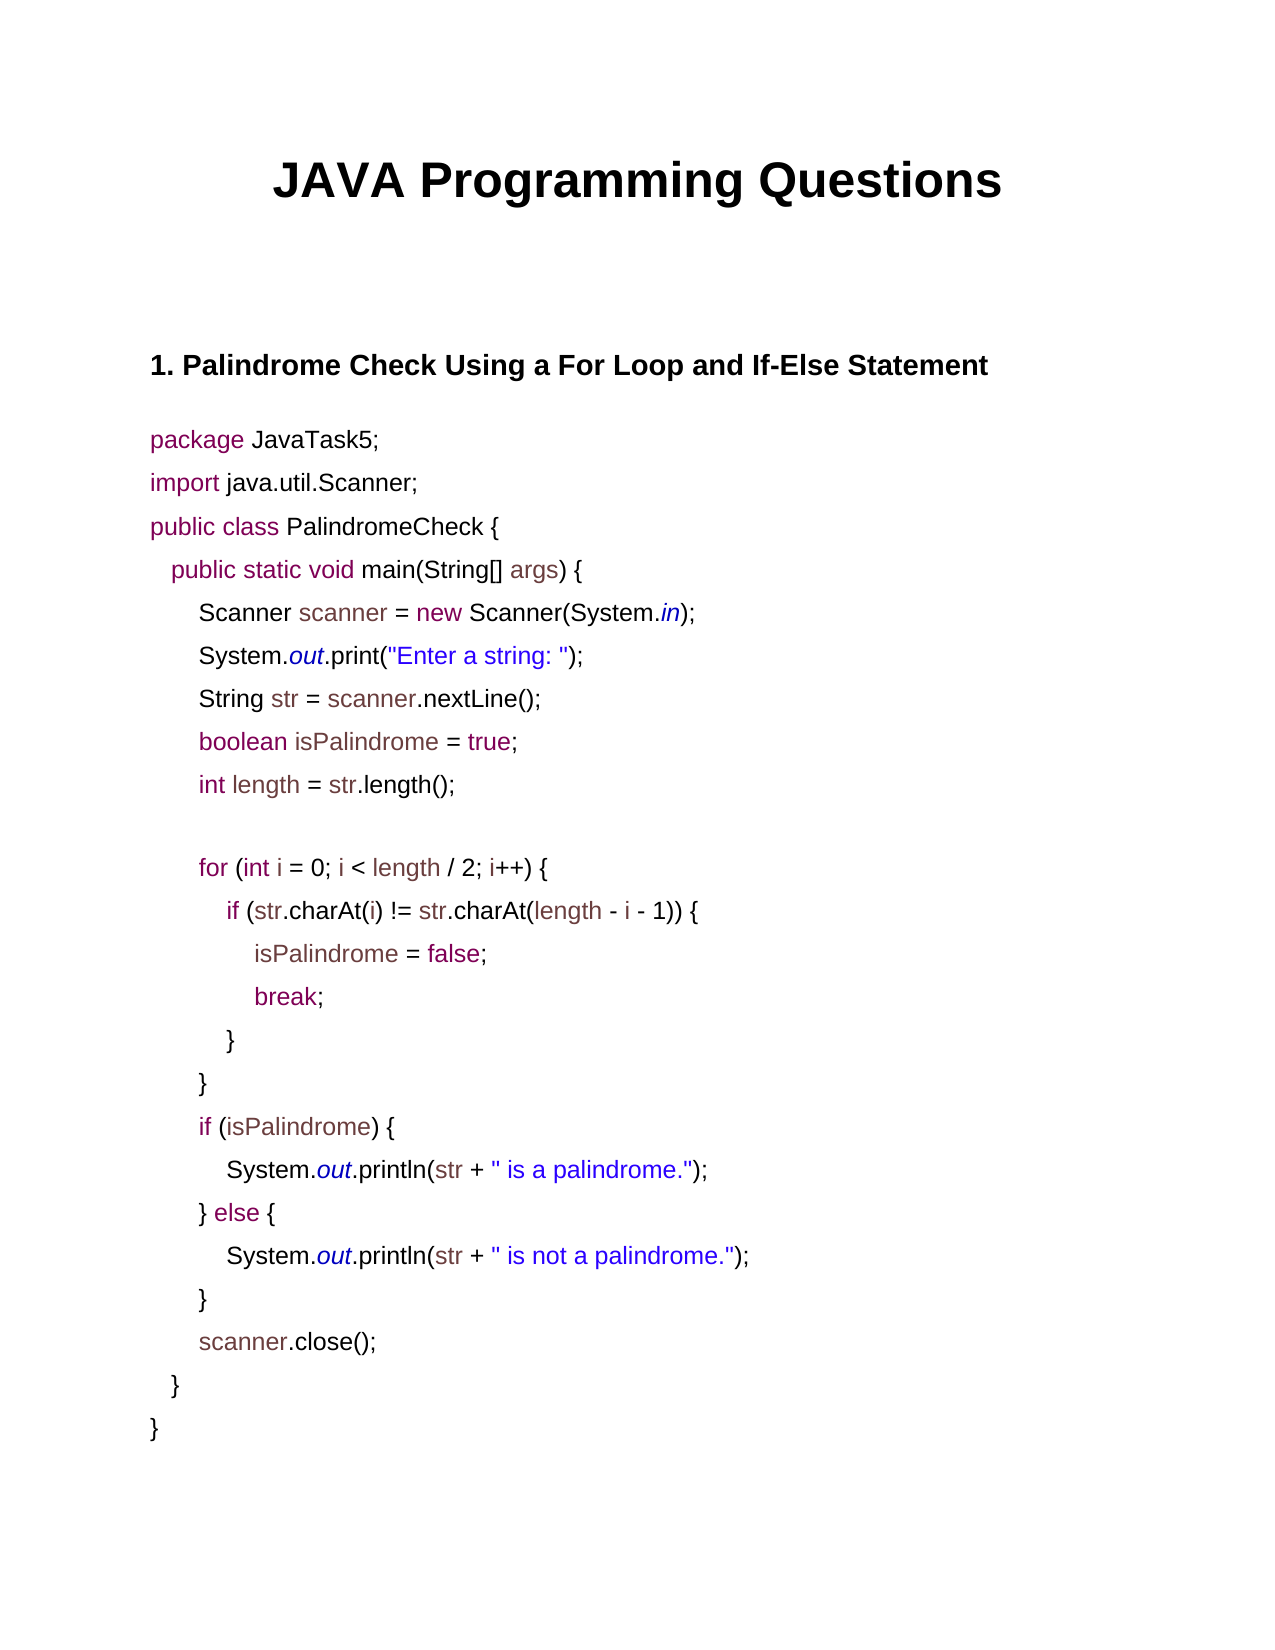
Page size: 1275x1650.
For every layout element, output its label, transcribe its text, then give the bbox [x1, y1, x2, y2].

text } [150, 1068, 1125, 1097]
text 1. Palindrome Check Using a For Loop and If-Else Statement [150, 348, 1125, 382]
text } [150, 1370, 1125, 1399]
text scanner.close(); [150, 1327, 1125, 1356]
text int length = str.length(); [150, 770, 1125, 799]
text public class PalindromeCheck { [150, 511, 1125, 540]
text boolean isPalindrome = true; [150, 727, 1125, 756]
text } [150, 1413, 1125, 1442]
text break; [150, 982, 1125, 1011]
text public static void main(String[] args) { [150, 554, 1125, 583]
text package JavaTask5; [150, 425, 1125, 454]
text String str = scanner.nextLine(); [150, 684, 1125, 713]
text } [150, 1284, 1125, 1313]
text Scanner scanner = new Scanner(System.in); [150, 598, 1125, 626]
text for (int i = 0; i < length / 2; i++) { [150, 853, 1125, 882]
text } else { [150, 1198, 1125, 1227]
text import java.util.Scanner; [150, 468, 1125, 497]
text isPalindrome = false; [150, 939, 1125, 968]
text System.out.print("Enter a string: "); [150, 641, 1125, 669]
text } [150, 1025, 1125, 1054]
text System.out.println(str + " is a palindrome."); [150, 1155, 1125, 1183]
text if (isPalindrome) { [150, 1112, 1125, 1140]
text System.out.println(str + " is not a palindrome."); [150, 1241, 1125, 1270]
text if (str.charAt(i) != str.charAt(length - i - 1)) { [150, 896, 1125, 925]
text JAVA Programming Questions [150, 150, 1125, 207]
